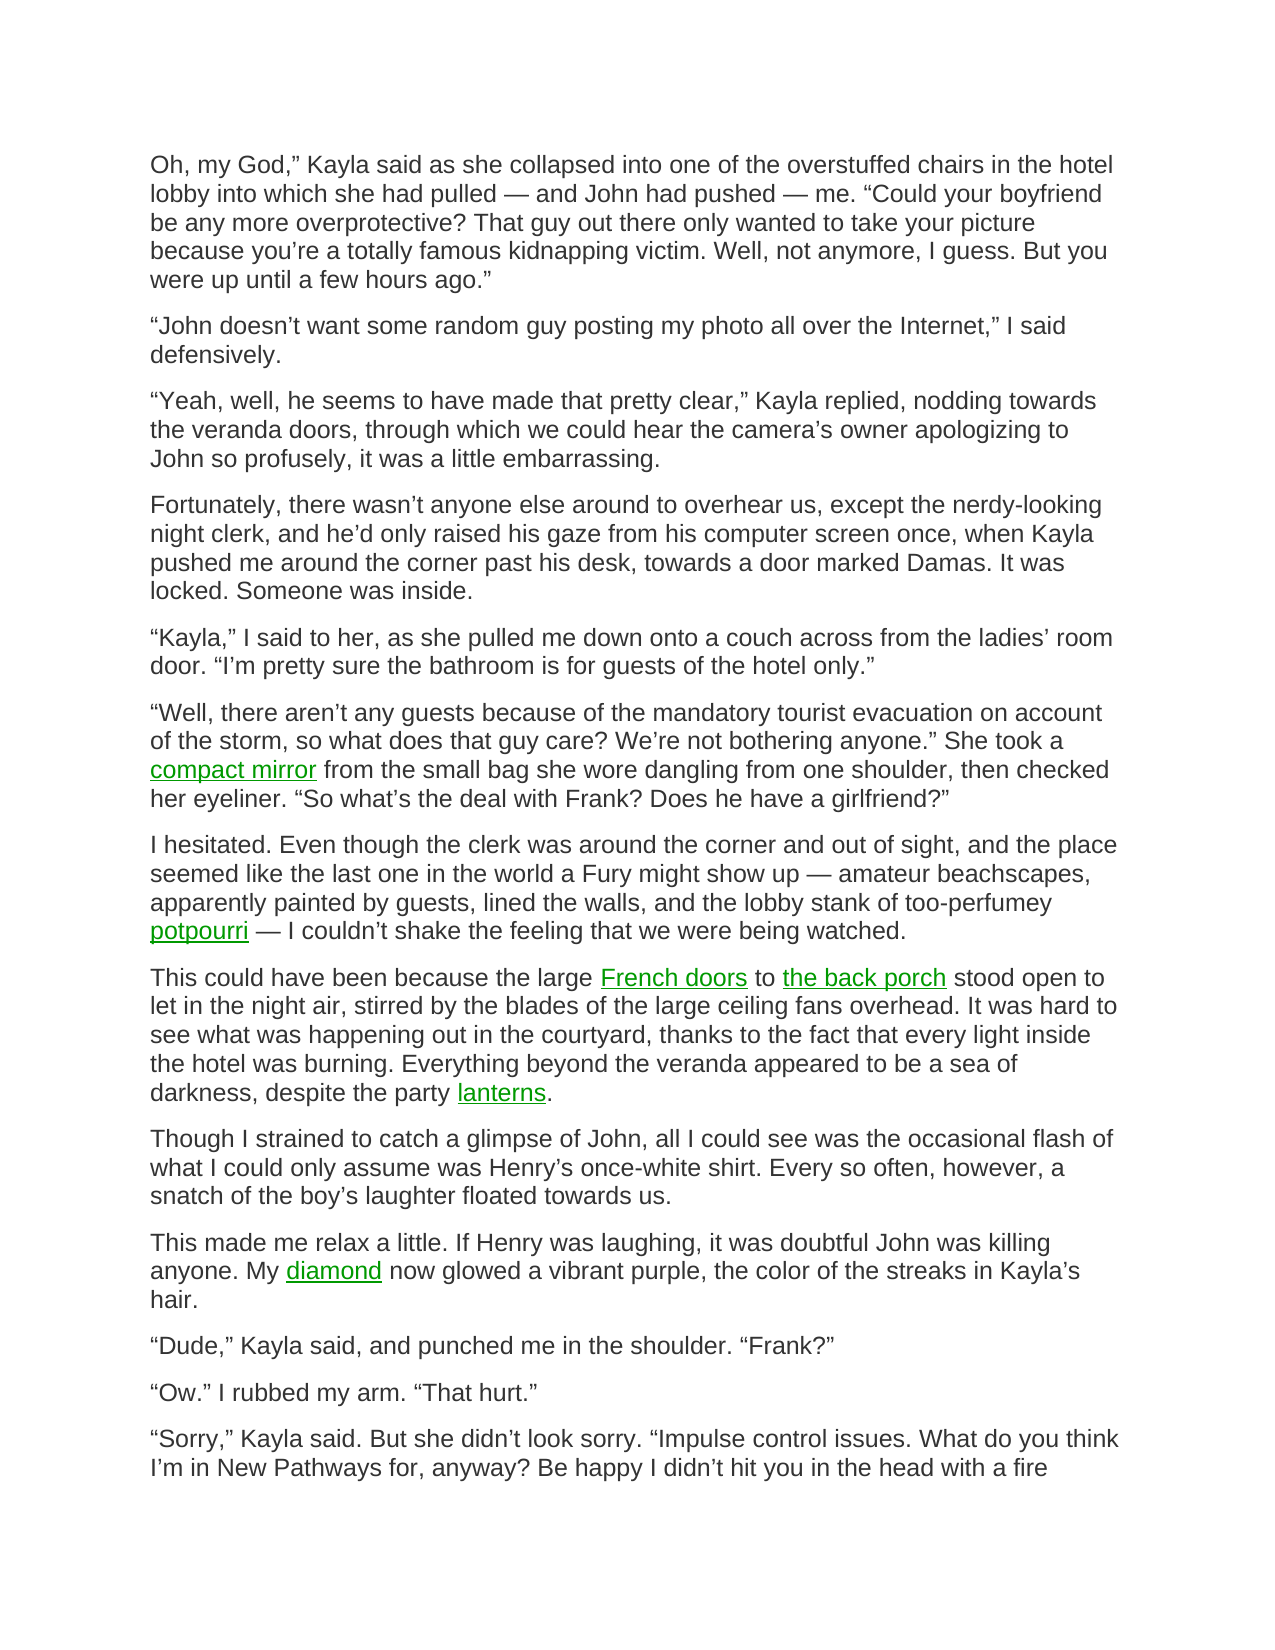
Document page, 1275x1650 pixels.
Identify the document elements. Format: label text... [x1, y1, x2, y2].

text “Ow.” I rubbed my arm. “That hurt.” [150, 1377, 1125, 1406]
text Though I strained to catch a glimpse of John, all I could see was the occasional flash of what I could only assume was Henry’s once-white shirt. Every so often, however, a snatch of the boy’s laughter floated towards us. [150, 1124, 1125, 1210]
text “Dude,” Kayla said, and punched me in the shoulder. “Frank?” [150, 1331, 1125, 1360]
text I hesitated. Even though the clerk was around the corner and out of sight, and the place seemed like the last one in the world a Fury might show up — amateur beachscapes, apparently painted by guests, lined the walls, and the lobby stank of too-perfumey potpourri — I couldn’t shake the feeling that we were being watched. [150, 830, 1125, 945]
text This could have been because the large French doors to the back porch stood open to let in the night air, stirred by the blades of the large ceiling fans overhead. It was hard to see what was happening out in the courtyard, thanks to the fact that every light inside the hotel was burning. Everything beyond the veranda appeared to be a sea of darkness, despite the party lanterns. [150, 962, 1125, 1106]
text Fortunately, there wasn’t anyone else around to overhear us, except the nerdy-looking night clerk, and he’d only raised his gaze from his computer screen once, when Kayla pushed me around the corner past his desk, towards a door marked Damas. It was locked. Someone was inside. [150, 490, 1125, 605]
text “Yeah, well, he seems to have made that pretty clear,” Kayla replied, nodding towards the veranda doors, through which we could hear the camera’s owner apologizing to John so profusely, it was a little embarrassing. [150, 386, 1125, 472]
text “Well, there aren’t any guests because of the mandatory tourist evacuation on account of the storm, so what does that guy care? We’re not bothering anyone.” She took a compact mirror from the small bag she wore dangling from one shoulder, then checked her eyeliner. “So what’s the deal with Frank? Does he have a girlfriend?” [150, 697, 1125, 812]
text “John doesn’t want some random guy posting my photo all over the Internet,” I said defensively. [150, 311, 1125, 369]
text “Kayla,” I said to her, as she pulled me down onto a couch across from the ladies’ room door. “I’m pretty sure the bathroom is for guests of the hotel only.” [150, 622, 1125, 680]
text Oh, my God,” Kayla said as she collapsed into one of the overstuffed chairs in the hotel lobby into which she had pulled — and John had pushed — me. “Could your boyfriend be any more overprotective? That guy out there only wanted to take your picture because you’re a totally famous kidnapping victim. Well, not anymore, I guess. But you were up until a few hours ago.” [150, 150, 1125, 294]
text This made me relax a little. If Henry was laughing, it was doubtful John was killing anyone. My diamond now glowed a vibrant purple, the color of the streaks in Kayla’s hair. [150, 1227, 1125, 1314]
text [150, 1424, 1125, 1481]
